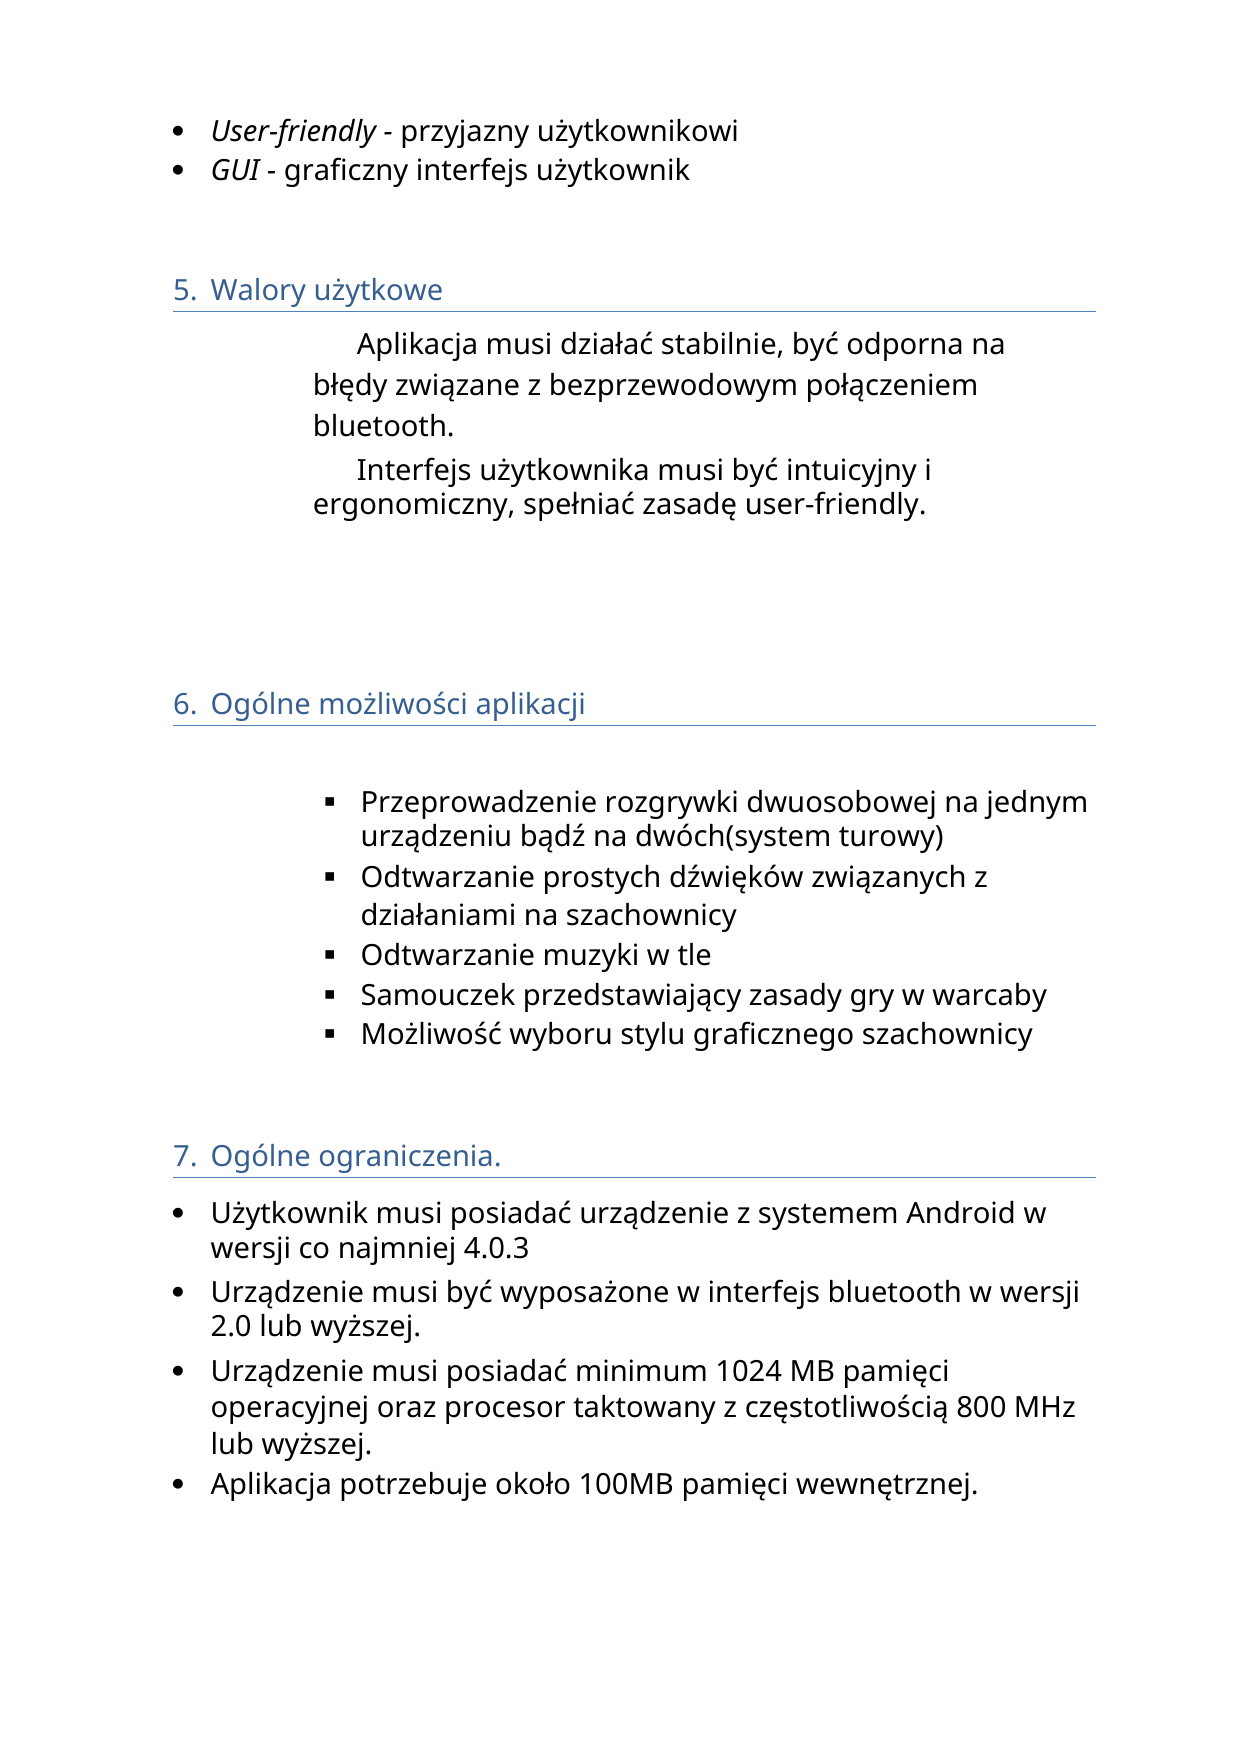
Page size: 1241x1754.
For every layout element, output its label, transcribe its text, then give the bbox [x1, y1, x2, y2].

text Aplikacja musi działać stabilnie, być odporna na błędy związane z bezprzewodowym połączeniem bluetooth. [313, 323, 1065, 444]
list Urządzenie musi posiadać minimum 1024 MB pamięci operacyjnej oraz procesor taktowany z częstotliwością 800 MHz lub wyższej. [173, 1352, 1094, 1463]
text Interfejs użytkownika musi być intuicyjny i ergonomiczny, spełniać zasadę user-friendly. [313, 452, 1055, 523]
list GUI - graficzny interfejs użytkownik [173, 149, 1096, 189]
list Urządzenie musi być wyposażone w interfejs bluetooth w wersji 2.0 lub wyższej. [173, 1274, 1094, 1345]
list User-friendly - przyjazny użytkownikowi [173, 110, 1096, 149]
list Odtwarzanie prostych dźwięków związanych z działaniami na szachownicy [323, 856, 1096, 934]
subtitle Ogólne możliwości aplikacji [173, 684, 1096, 725]
subtitle Ogólne ograniczenia. [173, 1136, 1096, 1177]
list Użytkownik musi posiadać urządzenie z systemem Android w wersji co najmniej 4.0.3 [173, 1196, 1094, 1267]
list Aplikacja potrzebuje około 100MB pamięci wewnętrznej. [173, 1463, 1096, 1503]
list Przeprowadzenie rozgrywki dwuosobowej na jednym urządzeniu bądź na dwóch(system turowy) [323, 784, 1094, 855]
subtitle Walory użytkowe [173, 269, 1096, 311]
list Samouczek przedstawiający zasady gry w warcaby [323, 974, 1096, 1013]
list Możliwość wyboru stylu graficznego szachownicy [323, 1013, 1096, 1052]
list Odtwarzanie muzyki w tle [323, 934, 1096, 973]
